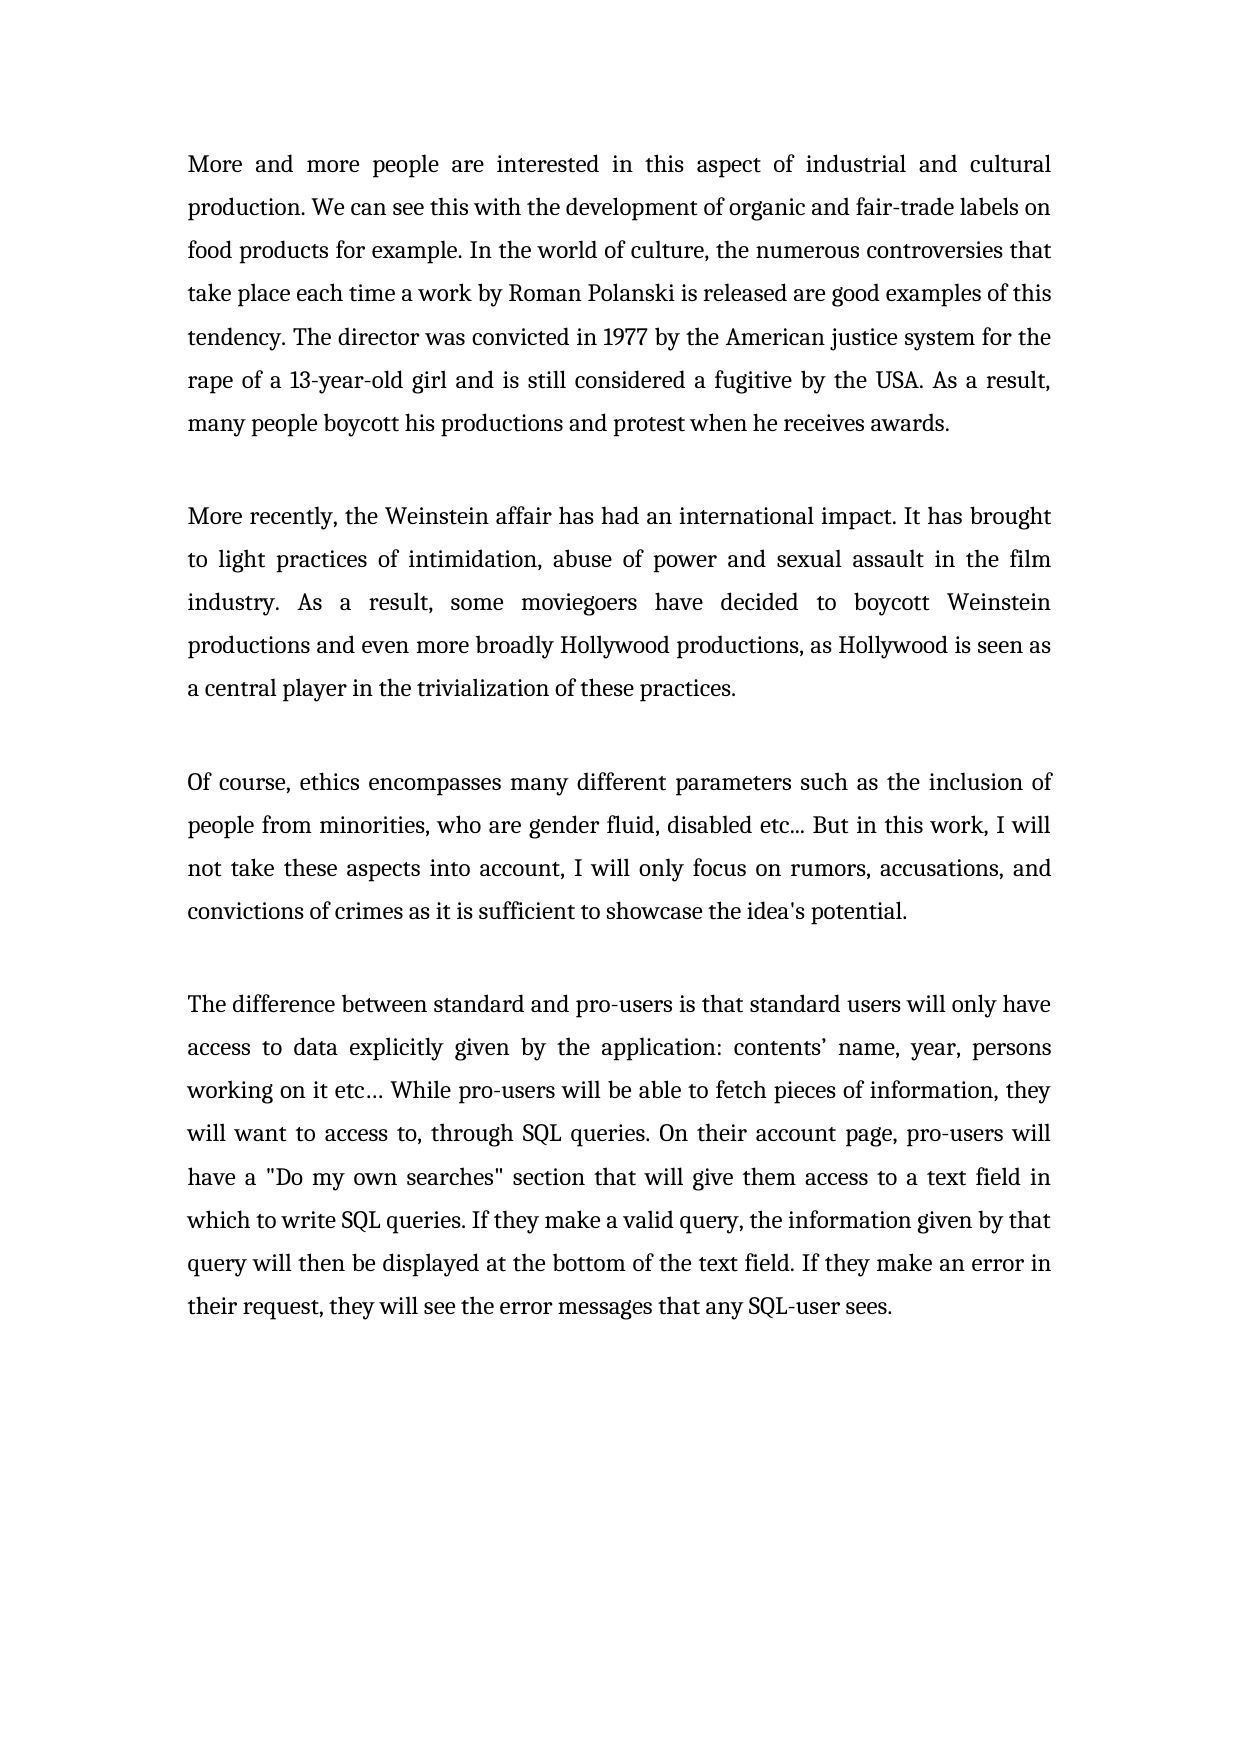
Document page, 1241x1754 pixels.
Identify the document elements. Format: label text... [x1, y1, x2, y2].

text More recently, the Weinstein affair has had an international impact. It has brought to light practices of intimidation, abuse of power and sexual assault in the film industry. As a result, some moviegoers have decided to boycott Weinstein productions and even more broadly Hollywood productions, as Hollywood is seen as a central player in the trivialization of these practices. [187, 502, 1053, 703]
text Of course, ethics encompasses many different parameters such as the inclusion of people from minorities, who are gender fluid, disabled etc... But in this work, I will not take these aspects into account, I will only focus on rumors, accusations, and convictions of crimes as it is sufficient to showcase the idea's potential. [187, 767, 1053, 926]
text The difference between standard and pro-users is that standard users will only have access to data explicitly given by the application: contents’ name, year, persons working on it etc… While pro-users will be able to fetch pieces of information, they will want to access to, through SQL queries. On their account page, pro-users will have a "Do my own searches" section that will give them access to a text field in which to write SQL queries. If they make a valid query, the information given by that query will then be displayed at the bottom of the text field. If they make an error in their request, they will see the error messages that any SQL-user sees. [187, 990, 1053, 1321]
